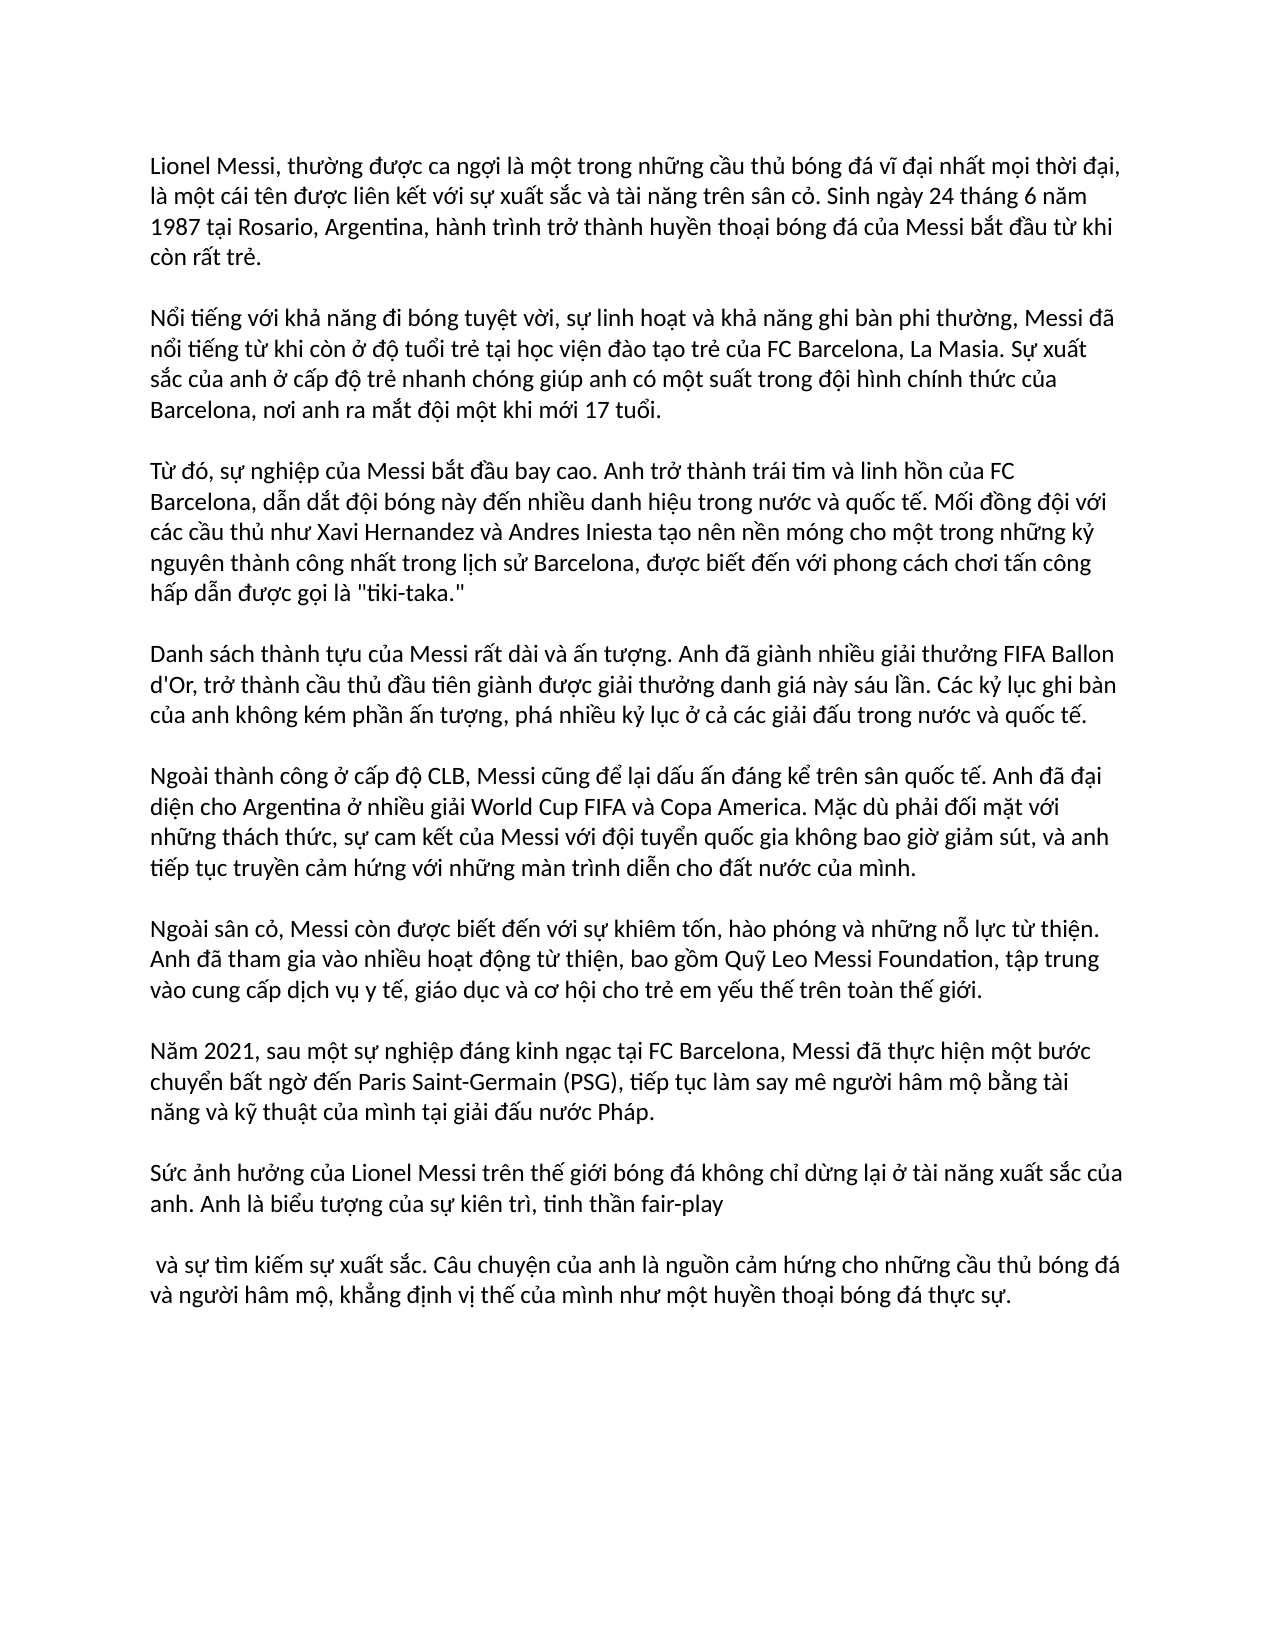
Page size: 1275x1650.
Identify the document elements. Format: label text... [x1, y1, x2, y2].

text Sức ảnh hưởng của Lionel Messi trên thế giới bóng đá không chỉ dừng lại ở tài năng xuất sắc của anh. Anh là biểu tượng của sự kiên trì, tinh thần fair-play [150, 1157, 1125, 1218]
text Từ đó, sự nghiệp của Messi bắt đầu bay cao. Anh trở thành trái tim và linh hồn của FC Barcelona, dẫn dắt đội bóng này đến nhiều danh hiệu trong nước và quốc tế. Mối đồng đội với các cầu thủ như Xavi Hernandez và Andres Iniesta tạo nên nền móng cho một trong những kỷ nguyên thành công nhất trong lịch sử Barcelona, được biết đến với phong cách chơi tấn công hấp dẫn được gọi là "tiki-taka." [150, 455, 1125, 608]
text Ngoài thành công ở cấp độ CLB, Messi cũng để lại dấu ấn đáng kể trên sân quốc tế. Anh đã đại diện cho Argentina ở nhiều giải World Cup FIFA và Copa America. Mặc dù phải đối mặt với những thách thức, sự cam kết của Messi với đội tuyển quốc gia không bao giờ giảm sút, và anh tiếp tục truyền cảm hứng với những màn trình diễn cho đất nước của mình. [150, 760, 1125, 882]
text và sự tìm kiếm sự xuất sắc. Câu chuyện của anh là nguồn cảm hứng cho những cầu thủ bóng đá và người hâm mộ, khẳng định vị thế của mình như một huyền thoại bóng đá thực sự. [150, 1249, 1125, 1310]
text Ngoài sân cỏ, Messi còn được biết đến với sự khiêm tốn, hào phóng và những nỗ lực từ thiện. Anh đã tham gia vào nhiều hoạt động từ thiện, bao gồm Quỹ Leo Messi Foundation, tập trung vào cung cấp dịch vụ y tế, giáo dục và cơ hội cho trẻ em yếu thế trên toàn thế giới. [150, 913, 1125, 1004]
text Danh sách thành tựu của Messi rất dài và ấn tượng. Anh đã giành nhiều giải thưởng FIFA Ballon d'Or, trở thành cầu thủ đầu tiên giành được giải thưởng danh giá này sáu lần. Các kỷ lục ghi bàn của anh không kém phần ấn tượng, phá nhiều kỷ lục ở cả các giải đấu trong nước và quốc tế. [150, 638, 1125, 730]
text Nổi tiếng với khả năng đi bóng tuyệt vời, sự linh hoạt và khả năng ghi bàn phi thường, Messi đã nổi tiếng từ khi còn ở độ tuổi trẻ tại học viện đào tạo trẻ của FC Barcelona, La Masia. Sự xuất sắc của anh ở cấp độ trẻ nhanh chóng giúp anh có một suất trong đội hình chính thức của Barcelona, nơi anh ra mắt đội một khi mới 17 tuổi. [150, 303, 1125, 425]
text Năm 2021, sau một sự nghiệp đáng kinh ngạc tại FC Barcelona, Messi đã thực hiện một bước chuyển bất ngờ đến Paris Saint-Germain (PSG), tiếp tục làm say mê người hâm mộ bằng tài năng và kỹ thuật của mình tại giải đấu nước Pháp. [150, 1035, 1125, 1127]
text Lionel Messi, thường được ca ngợi là một trong những cầu thủ bóng đá vĩ đại nhất mọi thời đại, là một cái tên được liên kết với sự xuất sắc và tài năng trên sân cỏ. Sinh ngày 24 tháng 6 năm 1987 tại Rosario, Argentina, hành trình trở thành huyền thoại bóng đá của Messi bắt đầu từ khi còn rất trẻ. [150, 150, 1125, 272]
